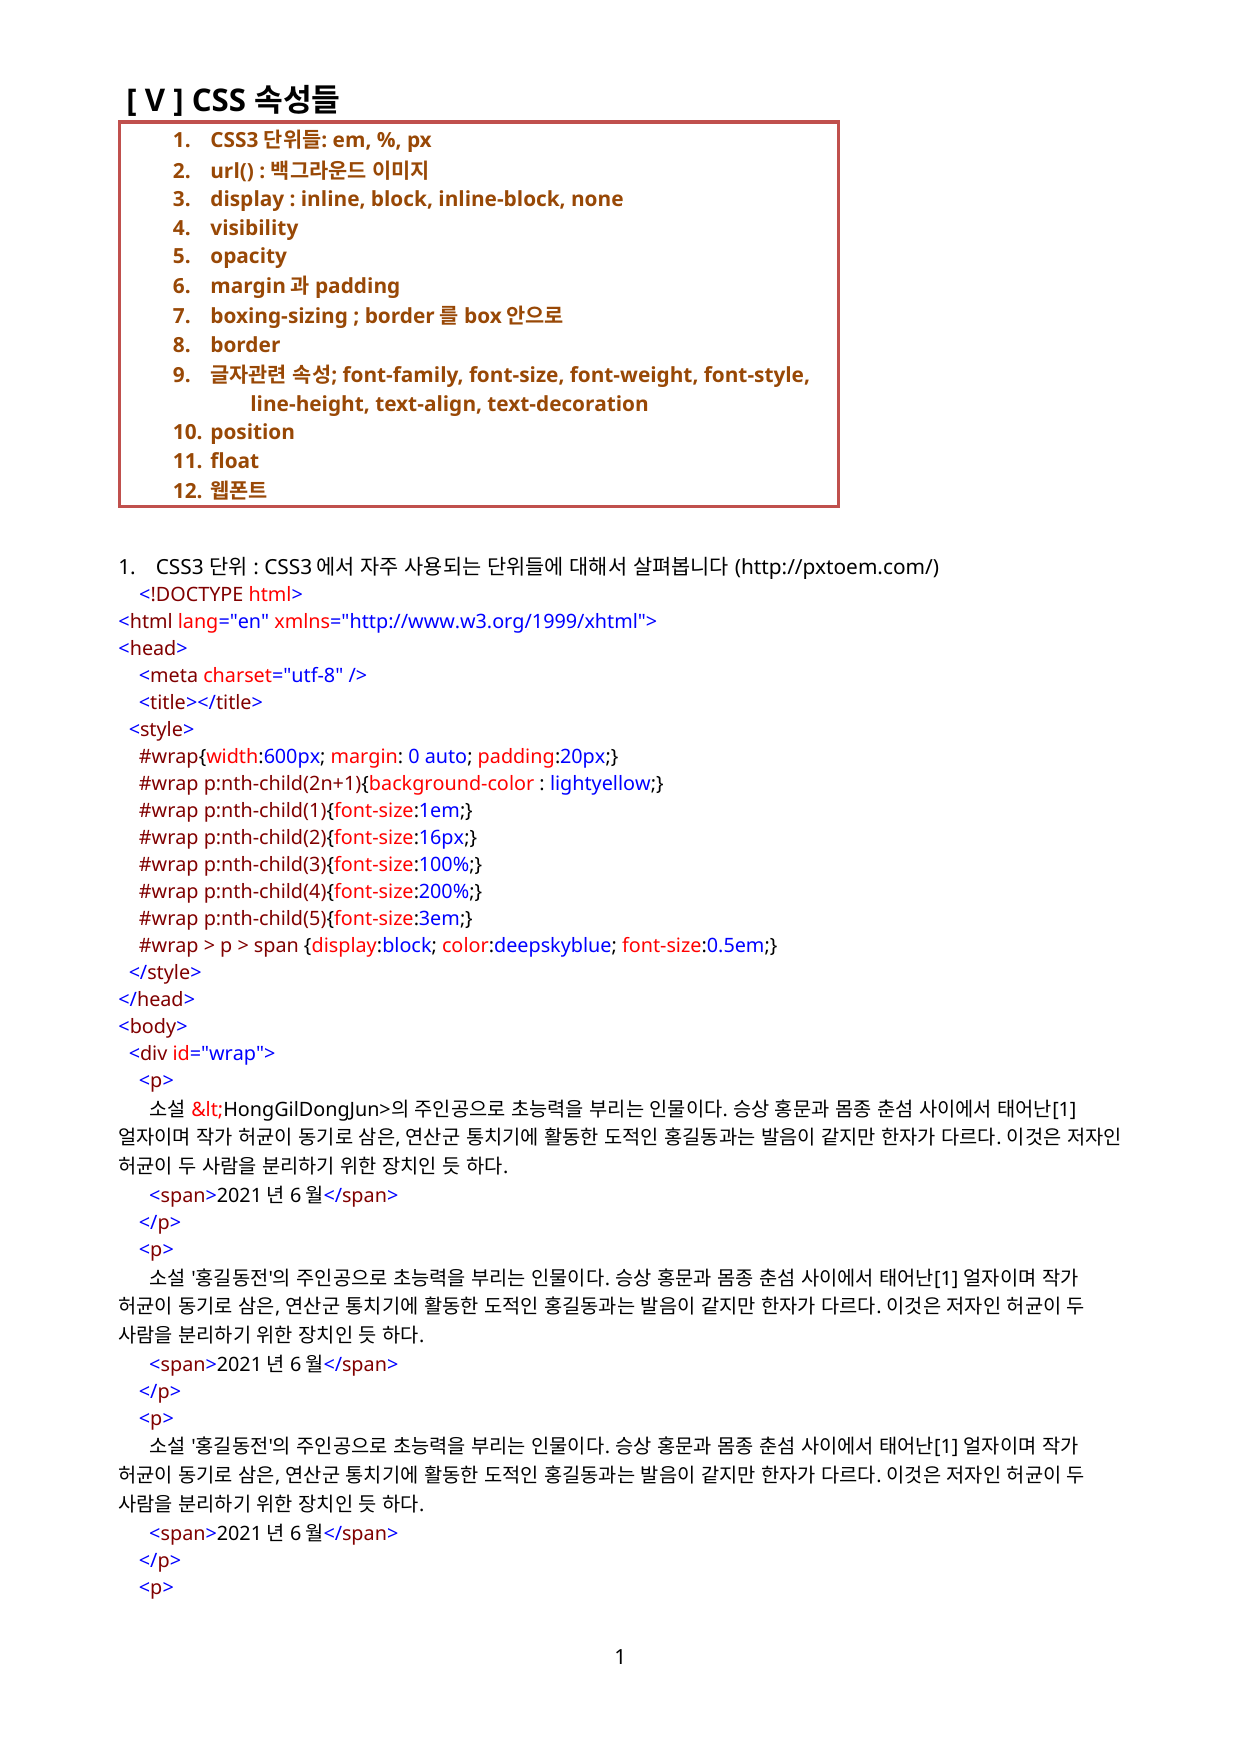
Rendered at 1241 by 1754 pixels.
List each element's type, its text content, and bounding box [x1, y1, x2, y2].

text <p> [118, 1066, 1122, 1093]
text <style> [118, 715, 1122, 742]
text <p> [118, 1404, 1122, 1431]
text <span>2021년 6월</span> [118, 1179, 1122, 1208]
text [ V ] CSS 속성들 [118, 75, 1122, 120]
text #wrap p:nth-child(2){font-size:16px;} [118, 823, 1122, 850]
text #wrap > p > span {display:block; color:deepskyblue; font-size:0.5em;} [118, 931, 1122, 958]
text <html lang="en" xmlns="http://www.w3.org/1999/xhtml"> [118, 607, 1122, 634]
text <body> [118, 1012, 1122, 1039]
text #wrap p:nth-child(4){font-size:200%;} [118, 877, 1122, 904]
text #wrap p:nth-child(1){font-size:1em;} [118, 796, 1122, 823]
text <span>2021년 6월</span> [118, 1517, 1122, 1546]
text </p> [118, 1208, 1122, 1235]
text <p> [118, 1235, 1122, 1262]
list CSS3 단위 : CSS3에서 자주 사용되는 단위들에 대해서 살펴봅니다 (http://pxtoem.com/) [118, 550, 1122, 581]
text #wrap p:nth-child(3){font-size:100%;} [118, 850, 1122, 877]
text <title></title> [118, 688, 1122, 715]
text <span>2021년 6월</span> [118, 1348, 1122, 1377]
text <div id="wrap"> [118, 1039, 1122, 1066]
text </p> [118, 1377, 1122, 1404]
text </head> [118, 985, 1122, 1012]
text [118, 1431, 1122, 1517]
text <meta charset="utf-8" /> [118, 661, 1122, 688]
text <p> [118, 1573, 1122, 1600]
text <head> [118, 634, 1122, 661]
text </style> [118, 958, 1122, 985]
text </p> [118, 1546, 1122, 1573]
table_header CSS3 단위들: em, %, px url() : 백그라운드 이미지 display : inline, block, inline-block, none visibility opacity margin과 padding boxing-sizing ; border를 box안으로 border 글자관련 속성; font-family, font-size, font-weight, font-style, line-height, text-align, text-decoration position float 웹폰트 [121, 124, 837, 504]
text #wrap p:nth-child(2n+1){background-color : lightyellow;} [118, 769, 1122, 796]
text 소설 &lt;HongGilDongJun>의 주인공으로 초능력을 부리는 인물이다. 승상 홍문과 몸종 춘섬 사이에서 태어난[1] 얼자이며 작가 허균이 동기로 삼은, 연산군 통치기에 활동한 도적인 홍길동과는 발음이 같지만 한자가 다르다. 이것은 저자인 허균이 두 사람을 분리하기 위한 장치인 듯 하다. [118, 1093, 1122, 1179]
text #wrap p:nth-child(5){font-size:3em;} [118, 904, 1122, 931]
text #wrap{width:600px; margin: 0 auto; padding:20px;} [118, 742, 1122, 769]
text <!DOCTYPE html> [139, 581, 1122, 607]
